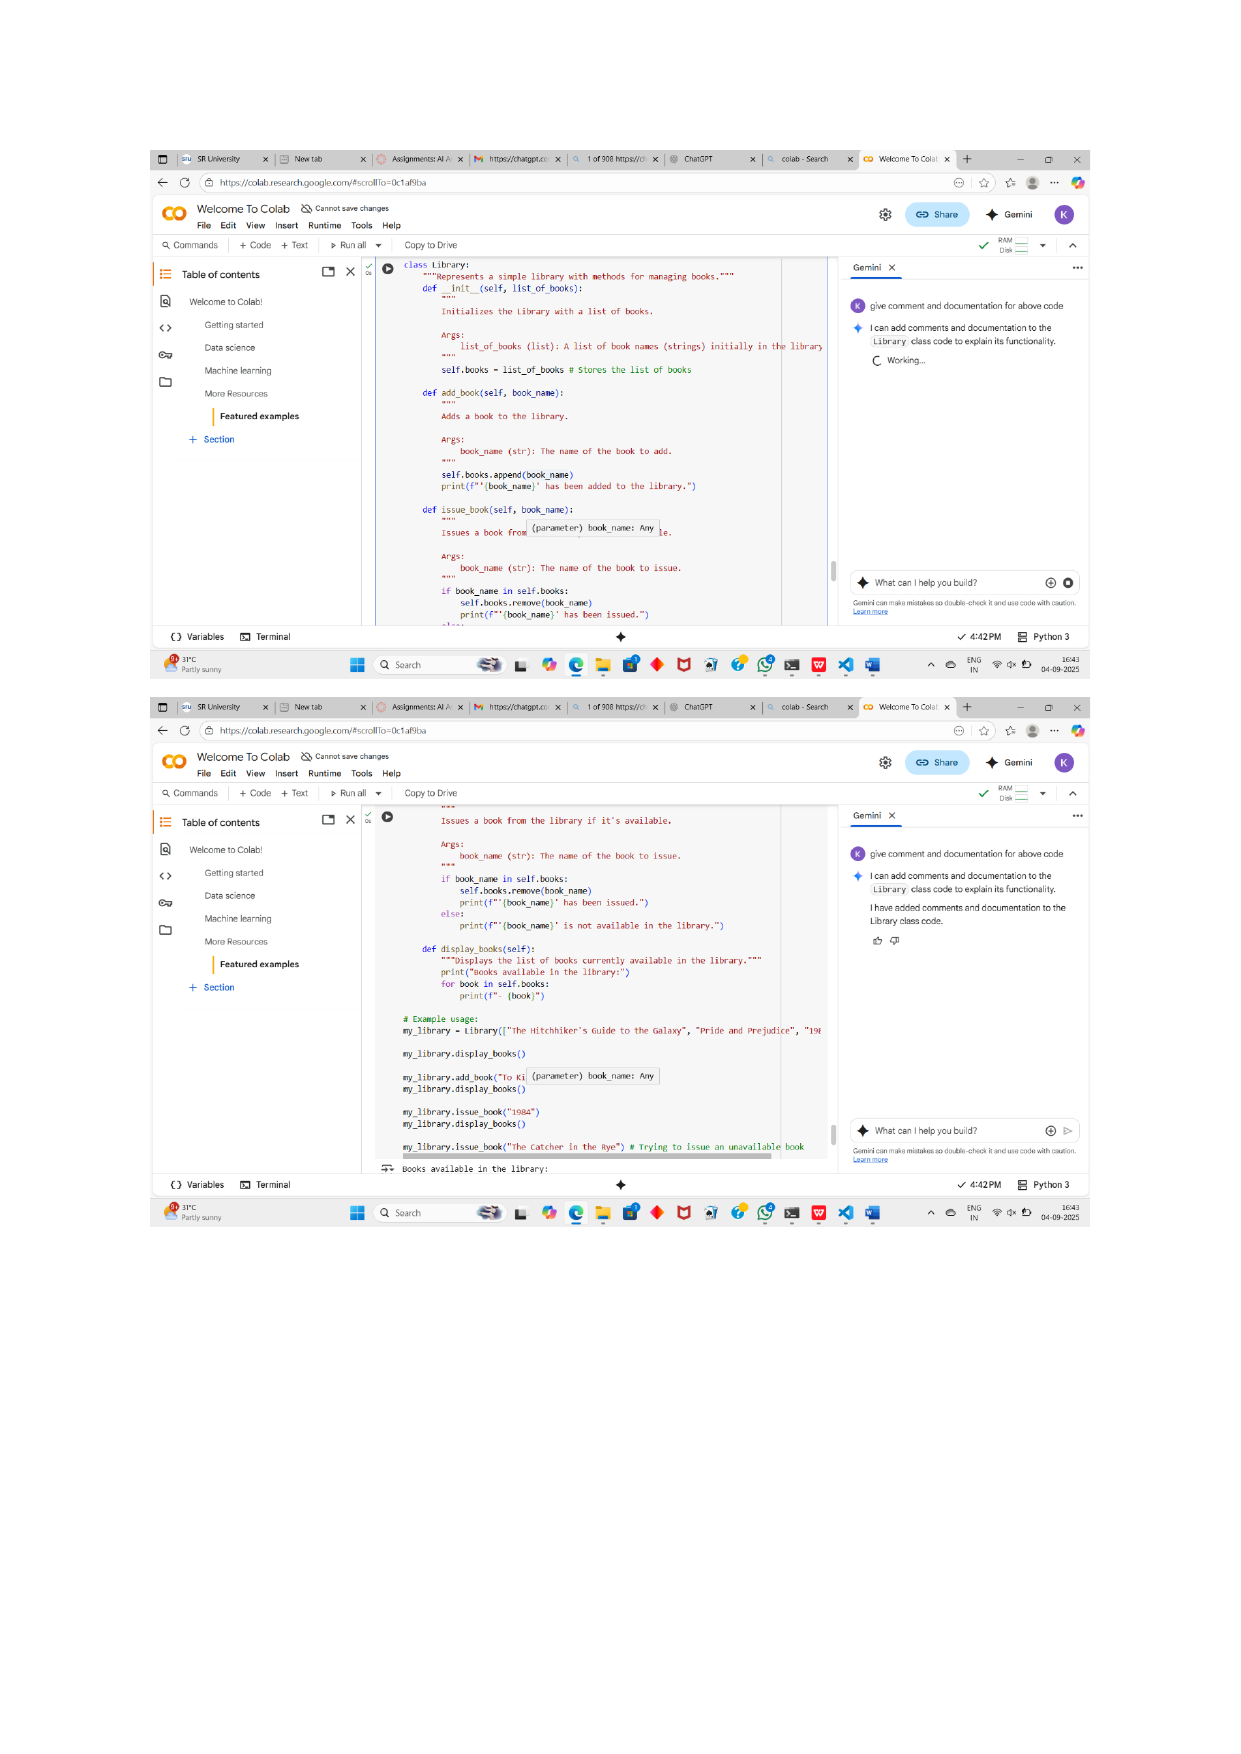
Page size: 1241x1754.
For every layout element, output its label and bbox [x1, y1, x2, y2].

picture [150, 697, 1091, 1227]
picture [150, 150, 1091, 679]
